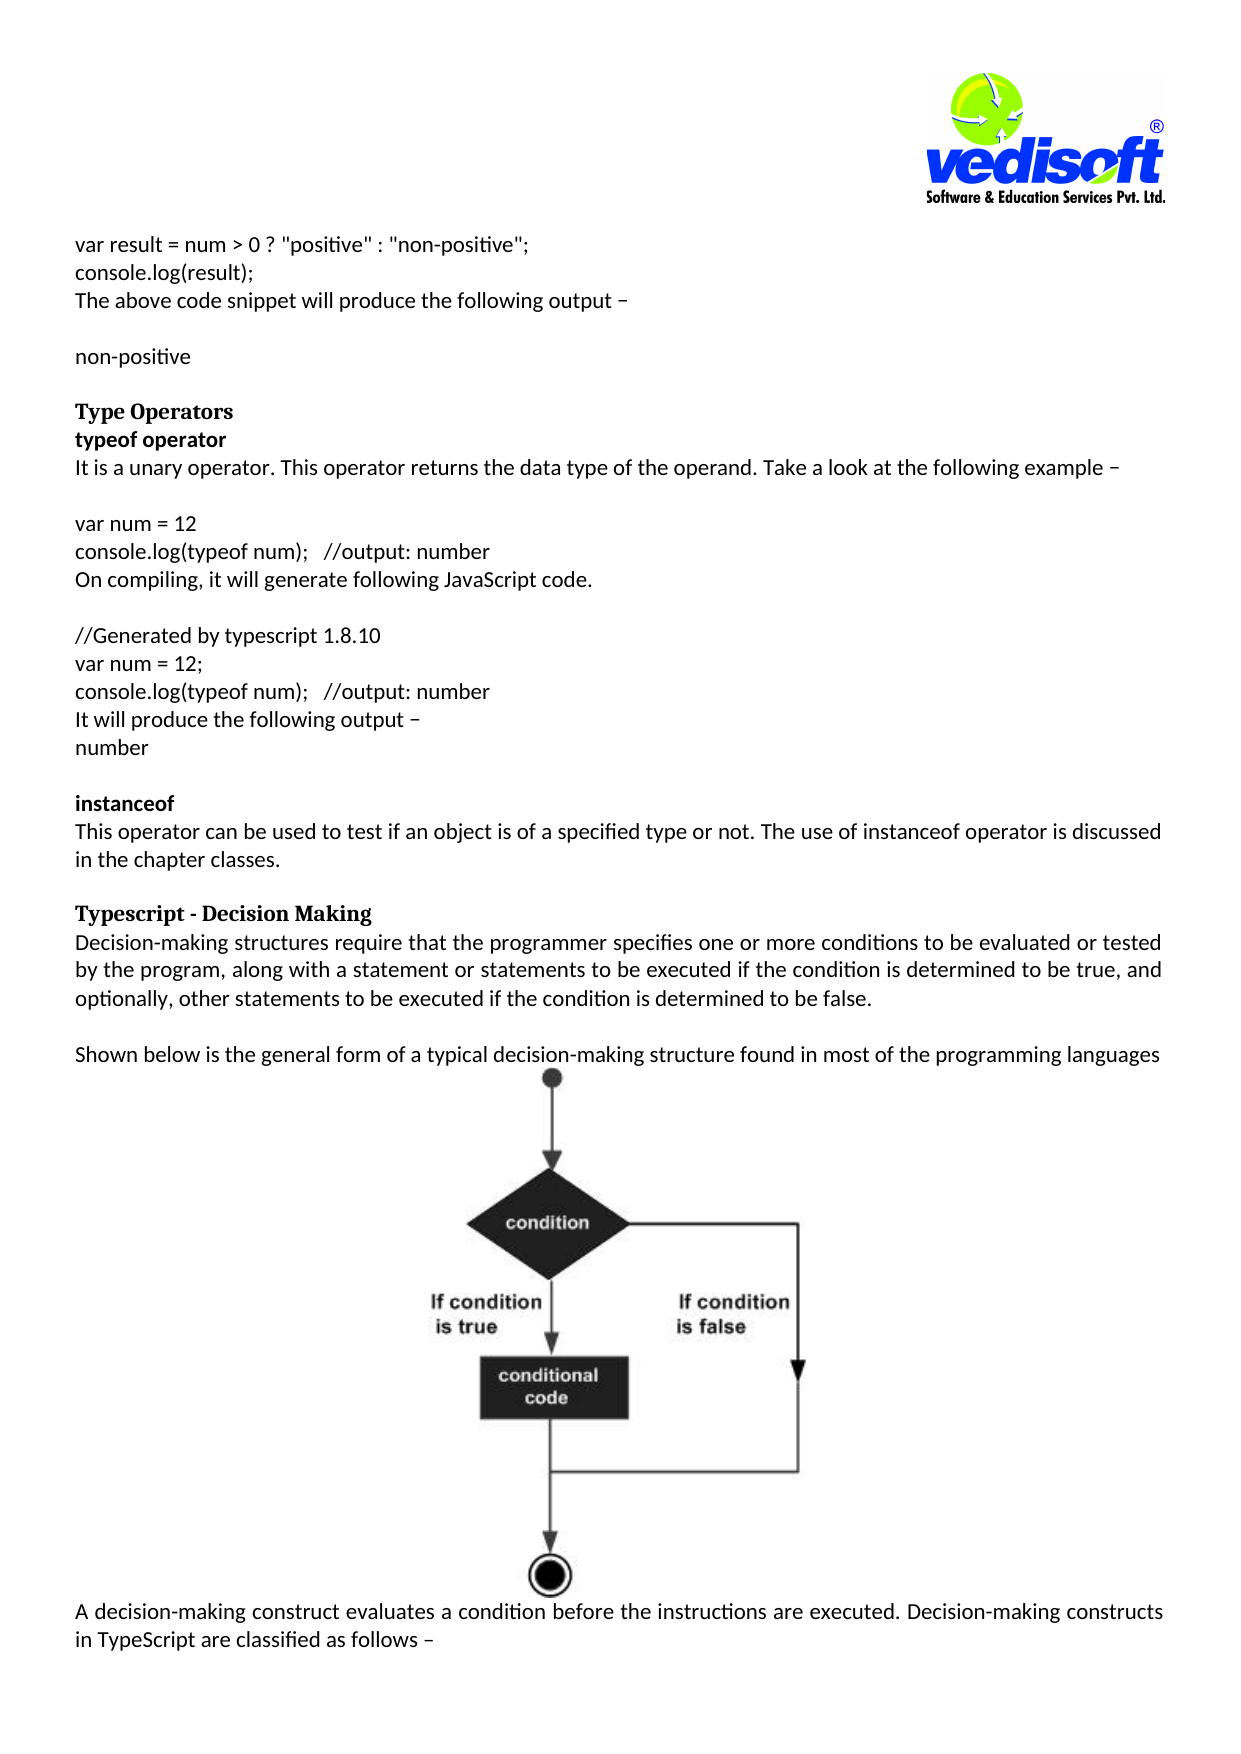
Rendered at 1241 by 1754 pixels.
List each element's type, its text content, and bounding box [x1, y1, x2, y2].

picture [926, 73, 1166, 203]
text var num = 12; [75, 649, 1165, 677]
text console.log(result); [75, 258, 1165, 286]
text The above code snippet will produce the following output − [75, 286, 1165, 314]
text non-positive [75, 342, 1165, 371]
text Type Operators [75, 398, 1165, 425]
text Shown below is the general form of a typical decision-making structure found in most of the programming languages [75, 1040, 1165, 1068]
text This operator can be used to test if an object is of a specified type or not. The use of instanceof operator is discussed in the chapter classes. [75, 817, 1165, 873]
text Decision-making structures require that the programmer specifies one or more conditions to be evaluated or tested by the program, along with a statement or statements to be executed if the condition is determined to be true, and optionally, other statements to be executed if the condition is determined to be false. [75, 928, 1165, 1012]
text var result = num > 0 ? "positive" : "non-positive"; [75, 230, 1165, 258]
text instanceof [75, 789, 1165, 817]
text It will produce the following output − [75, 705, 1165, 733]
text Typescript - Decision Making [75, 901, 1165, 928]
text typeof operator [75, 425, 1165, 453]
text console.log(typeof num); //output: number [75, 537, 1165, 565]
text console.log(typeof num); //output: number [75, 677, 1165, 705]
text A decision-making construct evaluates a condition before the instructions are executed. Decision-making constructs in TypeScript are classified as follows – [75, 1597, 1165, 1653]
text var num = 12 [75, 509, 1165, 537]
picture [413, 1067, 828, 1598]
text It is a unary operator. This operator returns the data type of the operand. Take a look at the following example − [75, 453, 1165, 481]
text On compiling, it will generate following JavaScript code. [75, 565, 1165, 593]
text number [75, 733, 1165, 761]
text //Generated by typescript 1.8.10 [75, 621, 1165, 649]
